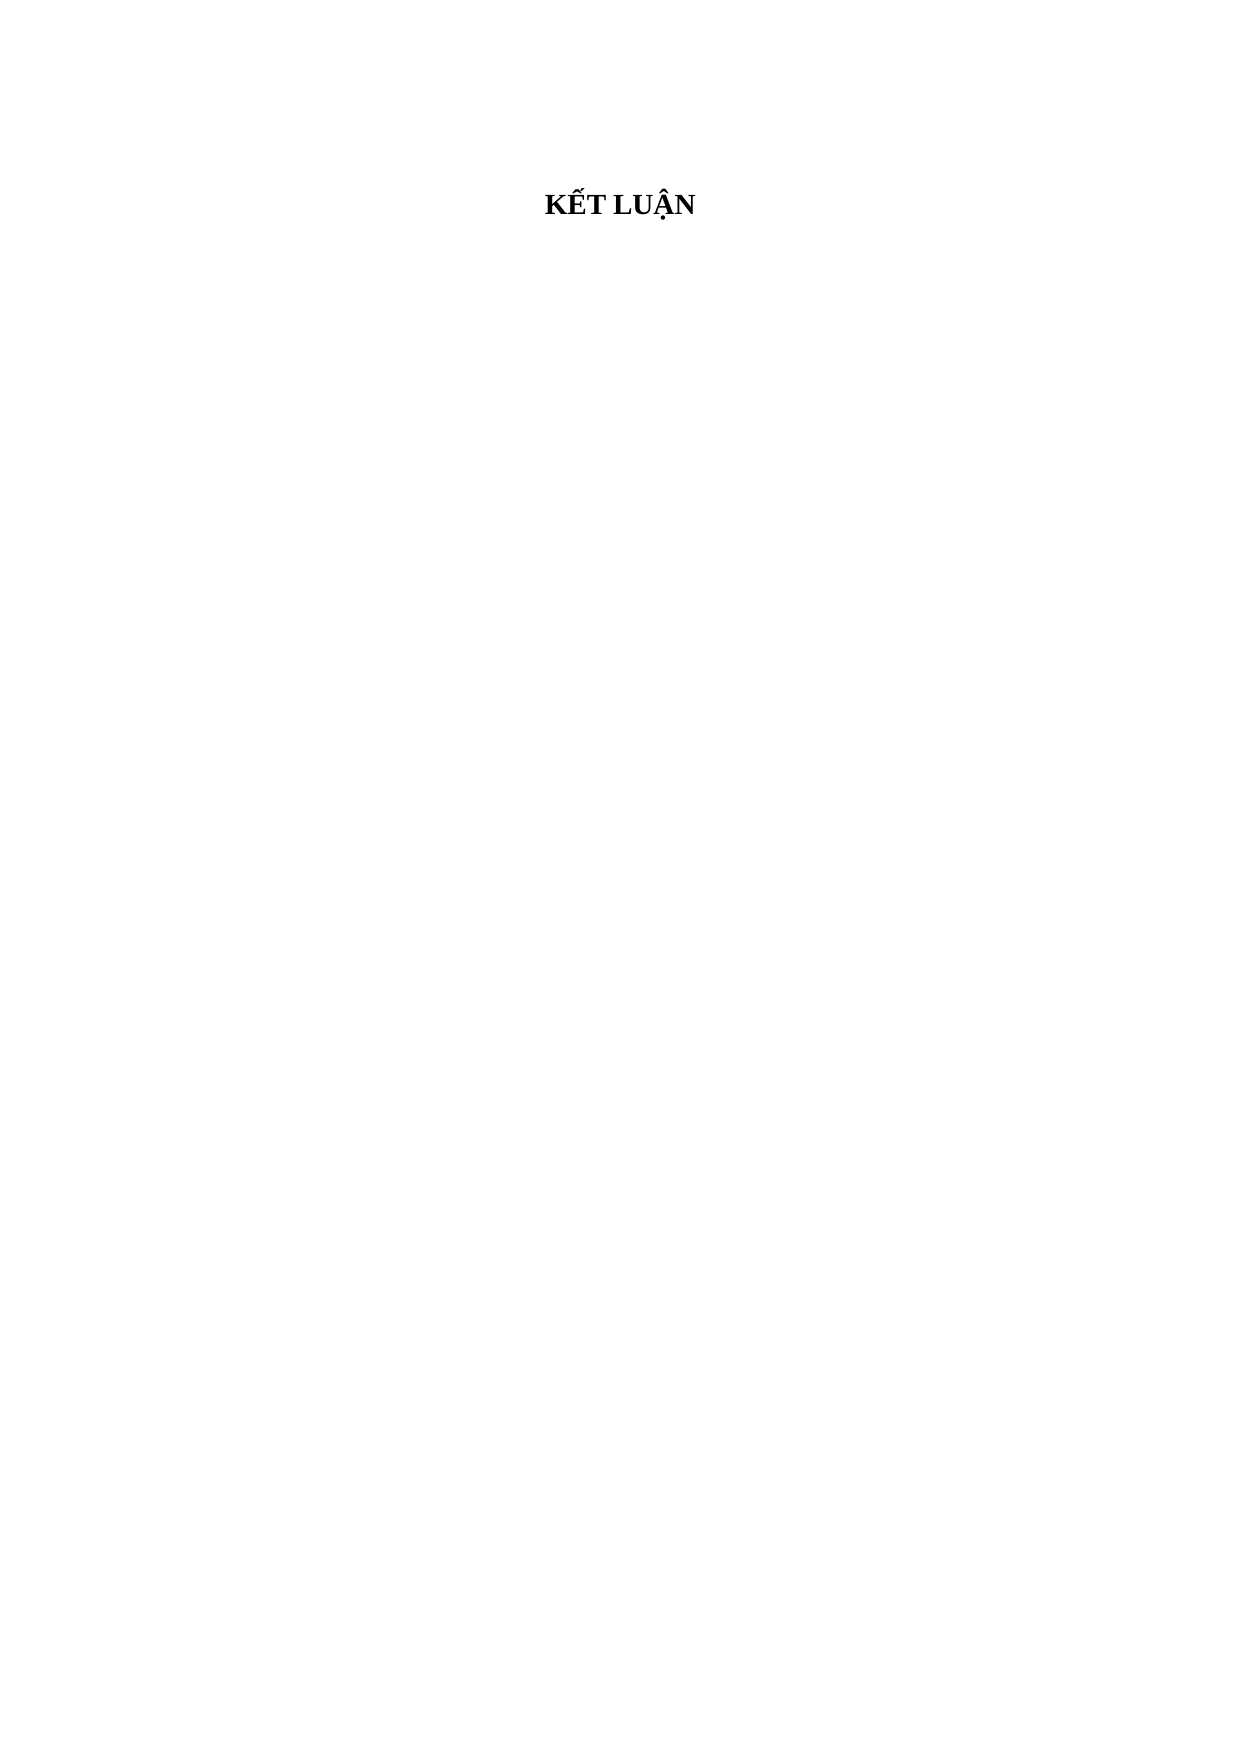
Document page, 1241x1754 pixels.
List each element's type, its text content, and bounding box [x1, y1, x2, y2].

subtitle KẾT LUẬN [150, 187, 1090, 221]
